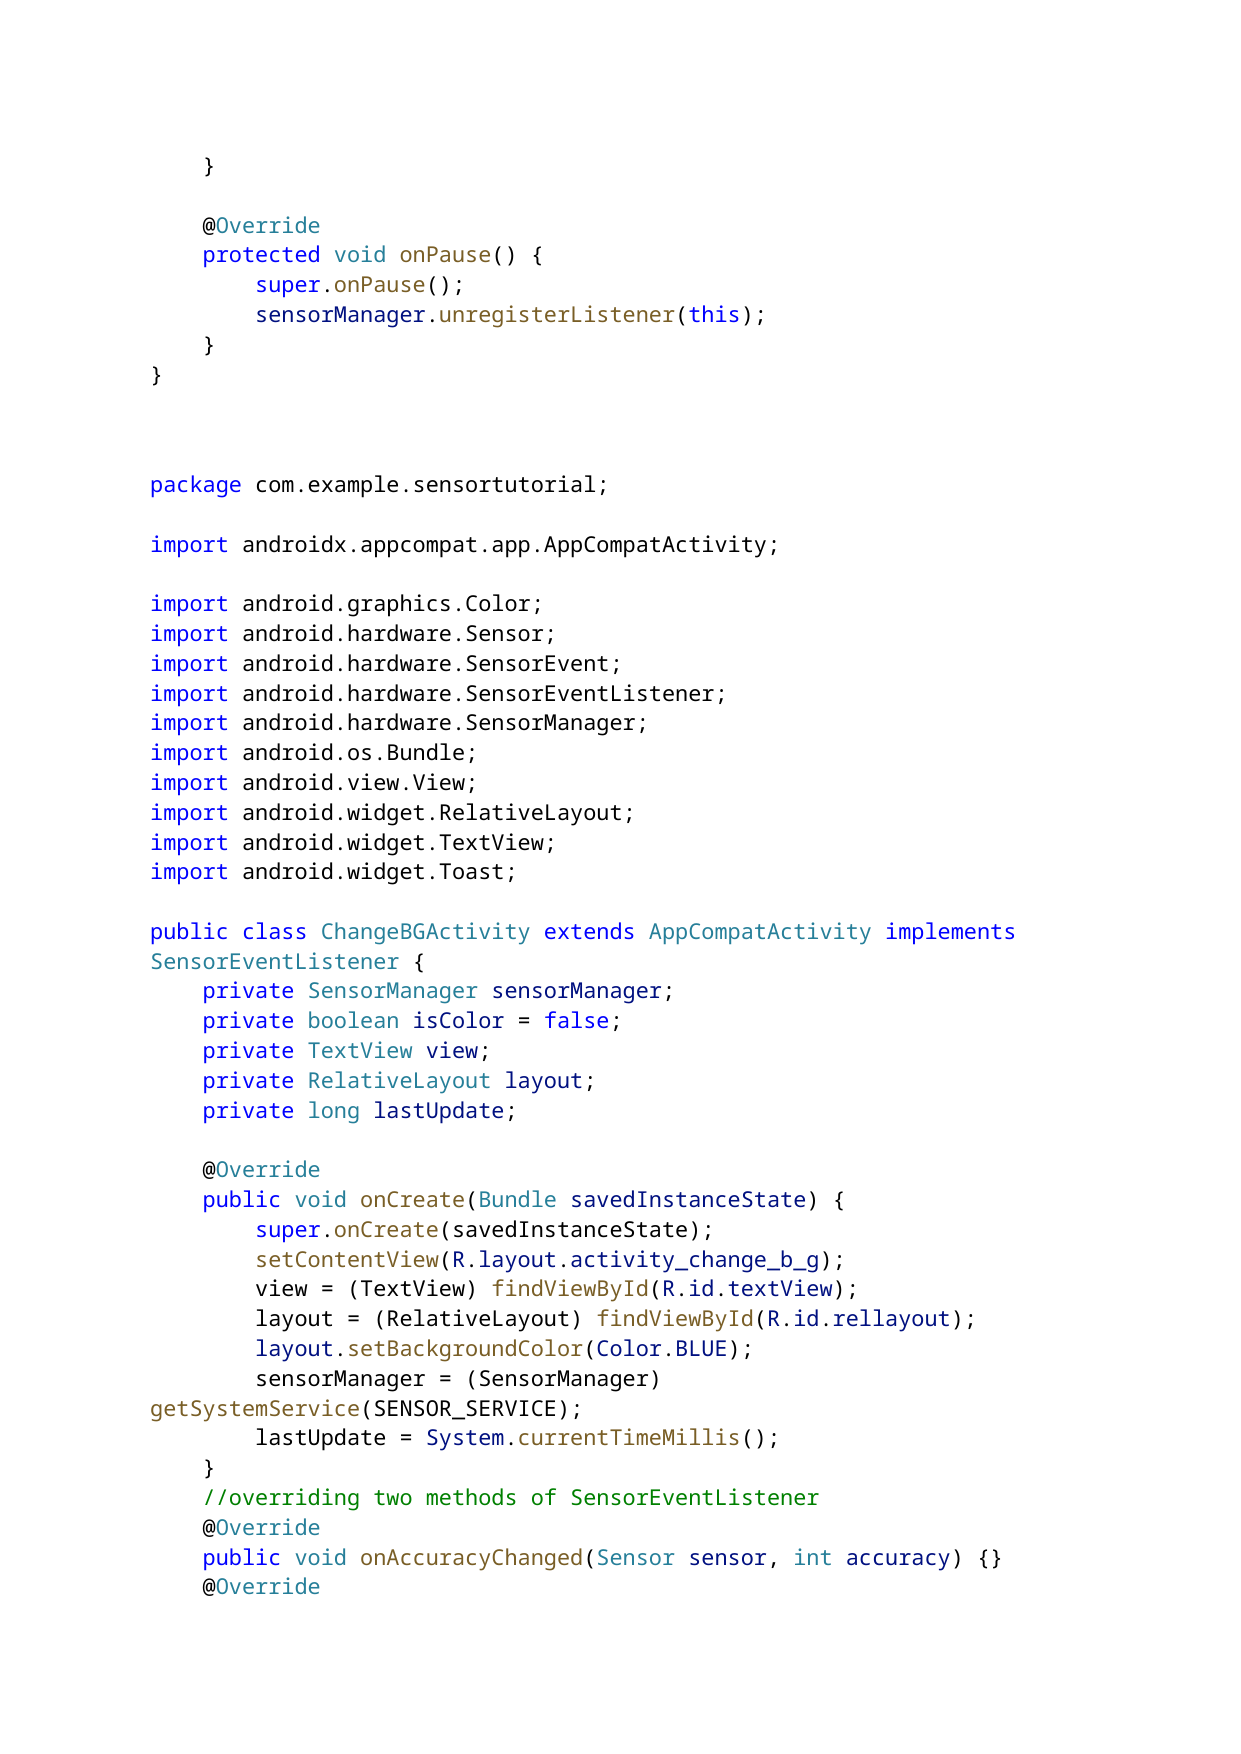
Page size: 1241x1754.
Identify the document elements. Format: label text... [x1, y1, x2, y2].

text import android.graphics.Color; [150, 588, 1090, 618]
text import android.widget.Toast; [150, 856, 1090, 886]
text import android.os.Bundle; [150, 737, 1090, 767]
text @Override [150, 1512, 1090, 1541]
text layout = (RelativeLayout) findViewById(R.id.rellayout); [150, 1303, 1090, 1333]
text private SensorManager sensorManager; [150, 975, 1090, 1005]
text @Override [150, 1154, 1090, 1184]
text import android.hardware.Sensor; [150, 618, 1090, 648]
text public class ChangeBGActivity extends AppCompatActivity implements SensorEventListener { [150, 916, 1090, 975]
text } [150, 150, 1090, 180]
text public void onAccuracyChanged(Sensor sensor, int accuracy) {} [150, 1541, 1090, 1571]
text layout.setBackgroundColor(Color.BLUE); [150, 1333, 1090, 1363]
text sensorManager = (SensorManager) getSystemService(SENSOR_SERVICE); [150, 1363, 1090, 1422]
text private RelativeLayout layout; [150, 1065, 1090, 1094]
text //overriding two methods of SensorEventListener [150, 1482, 1090, 1512]
text import android.view.View; [150, 767, 1090, 797]
text import android.widget.RelativeLayout; [150, 797, 1090, 826]
text } [150, 358, 1090, 388]
text protected void onPause() { [150, 239, 1090, 269]
text private TextView view; [150, 1035, 1090, 1065]
text package com.example.sensortutorial; [150, 469, 1090, 499]
text lastUpdate = System.currentTimeMillis(); [150, 1422, 1090, 1452]
text import androidx.appcompat.app.AppCompatActivity; [150, 528, 1090, 558]
text super.onPause(); [150, 269, 1090, 299]
text @Override [150, 209, 1090, 239]
text private long lastUpdate; [150, 1094, 1090, 1124]
text view = (TextView) findViewById(R.id.textView); [150, 1273, 1090, 1303]
text super.onCreate(savedInstanceState); [150, 1214, 1090, 1243]
text setContentView(R.layout.activity_change_b_g); [150, 1243, 1090, 1273]
text import android.widget.TextView; [150, 826, 1090, 856]
text } [150, 329, 1090, 358]
text import android.hardware.SensorManager; [150, 707, 1090, 737]
text } [150, 1452, 1090, 1482]
text sensorManager.unregisterListener(this); [150, 299, 1090, 329]
text private boolean isColor = false; [150, 1005, 1090, 1035]
text import android.hardware.SensorEvent; [150, 648, 1090, 677]
text public void onCreate(Bundle savedInstanceState) { [150, 1184, 1090, 1214]
text import android.hardware.SensorEventListener; [150, 677, 1090, 707]
text @Override [150, 1571, 1090, 1601]
